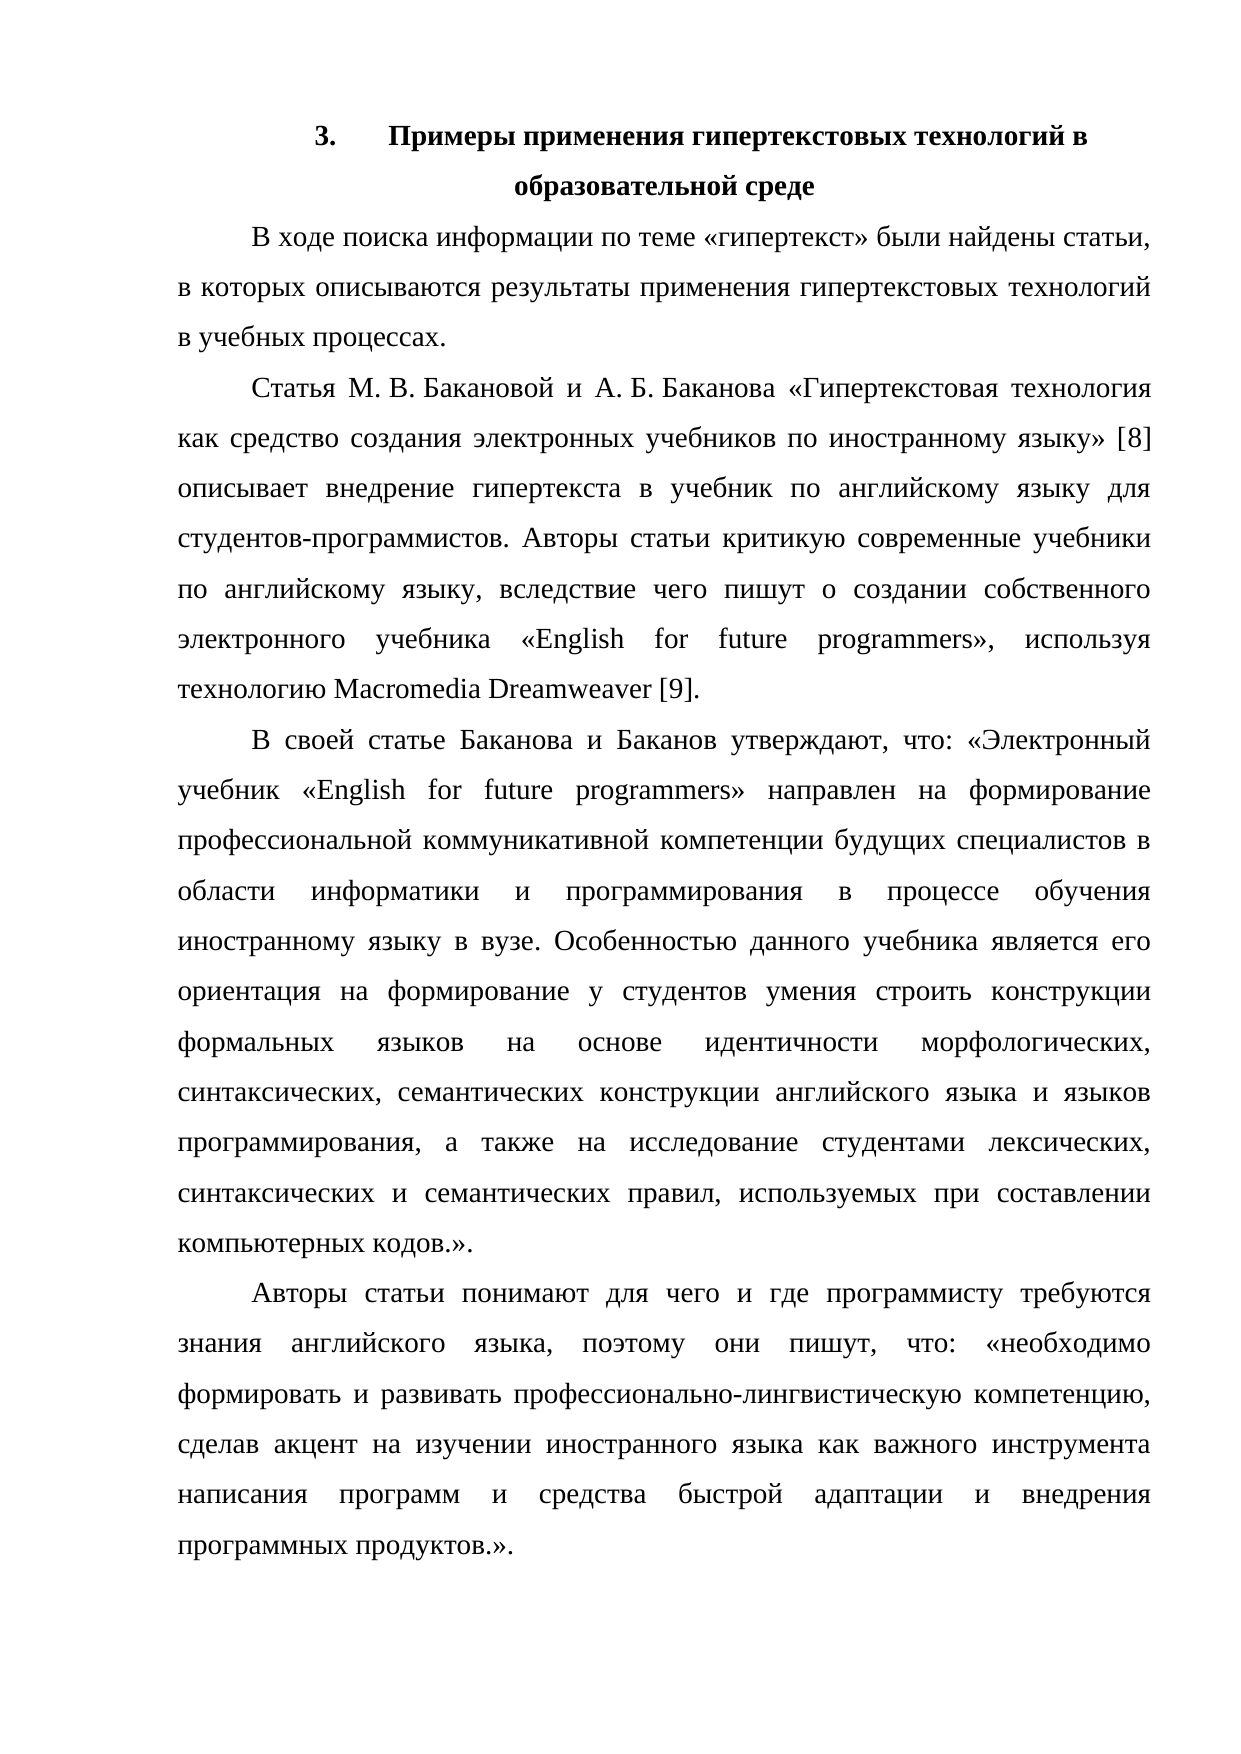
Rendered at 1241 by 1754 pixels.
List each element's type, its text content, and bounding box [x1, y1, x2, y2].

text Авторы статьи понимают для чего и где программисту требуются знания английского языка, поэтому они пишут, что: «необходимо формировать и развивать профессионально-лингвистическую компетенцию, сделав акцент на изучении иностранного языка как важного инструмента написания программ и средства быстрой адаптации и внедрения программных продуктов.». [177, 1275, 1152, 1560]
text Статья М. В. Бакановой и А. Б. Баканова «Гипертекстовая технология как средство создания электронных учебников по иностранному языку» [8] описывает внедрение гипертекста в учебник по английскому языку для студентов-программистов. Авторы статьи критикую современные учебники по английскому языку, вследствие чего пишут о создании собственного электронного учебника «English for future programmers», используя технологию Macromedia Dreamweaver [9]. [177, 370, 1152, 705]
text В ходе поиска информации по теме «гипертекст» были найдены статьи, в которых описываются результаты применения гипертекстовых технологий в учебных процессах. [177, 219, 1152, 353]
text В своей статье Баканова и Баканов утверждают, что: «Электронный учебник «English for future programmers» направлен на формирование профессиональной коммуникативной компетенции будущих специалистов в области информатики и программирования в процессе обучения иностранному языку в вузе. Особенностью данного учебника является его ориентация на формирование у студентов умения строить конструкции формальных языков на основе идентичности морфологических, синтаксических, семантических конструкции английского языка и языков программирования, а также на исследование студентами лексических, синтаксических и семантических правил, используемых при составлении компьютерных кодов.». [177, 722, 1152, 1258]
subtitle Примеры применения гипертекстовых технологий в образовательной среде [177, 118, 1152, 202]
